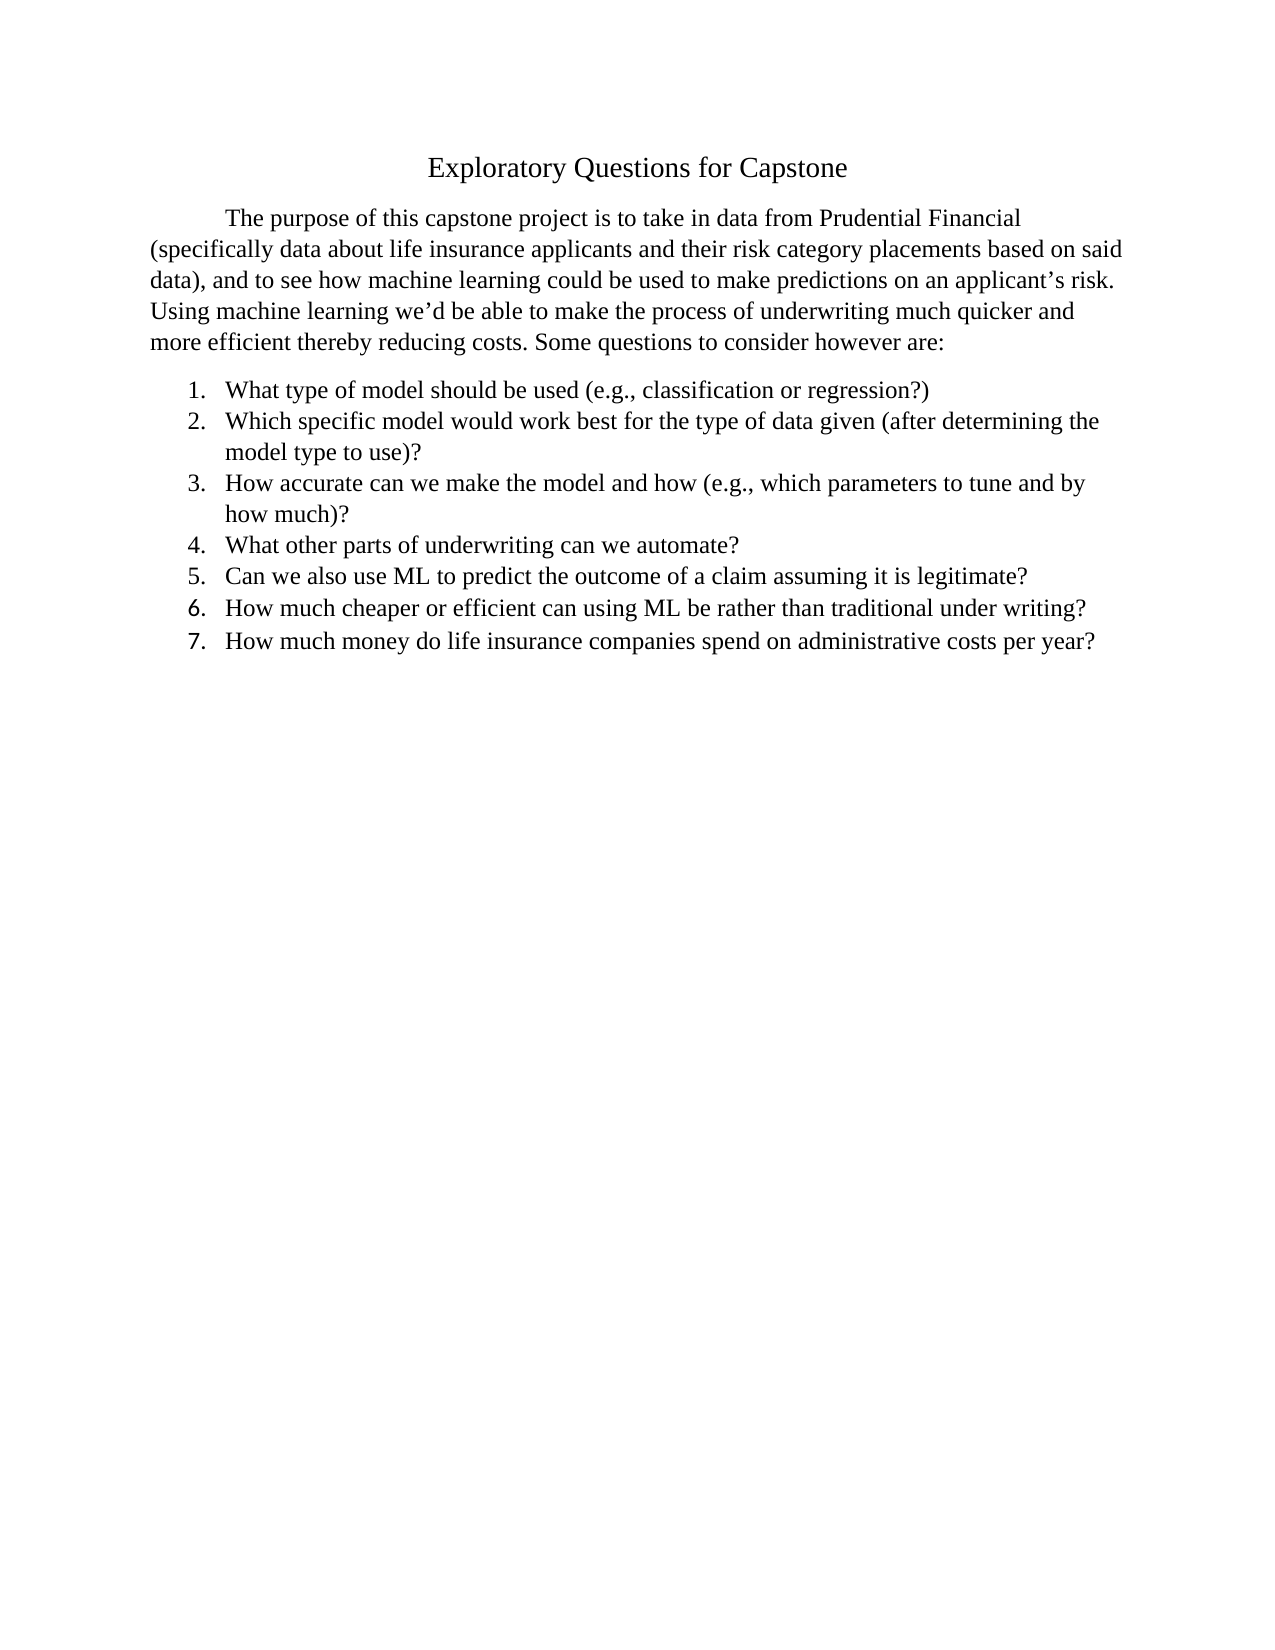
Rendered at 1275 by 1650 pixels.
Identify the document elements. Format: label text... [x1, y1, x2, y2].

list Which specific model would work best for the type of data given (after determining the model type to use)? [187, 406, 1125, 466]
list How much cheaper or efficient can using ML be rather than traditional under writing? [187, 592, 1125, 622]
list What type of model should be used (e.g., classification or regression?) [187, 375, 1125, 403]
list What other parts of underwriting can we automate? [187, 530, 1125, 559]
list How much money do life insurance companies spend on administrative costs per year? [187, 625, 1125, 655]
text Exploratory Questions for Capstone [150, 150, 1125, 183]
list How accurate can we make the model and how (e.g., which parameters to tune and by how much)? [187, 468, 1125, 528]
text The purpose of this capstone project is to take in data from Prudential Financial (specifically data about life insurance applicants and their risk category placements based on said data), and to see how machine learning could be used to make predictions on an applicant’s risk. Using machine learning we’d be able to make the process of underwriting much quicker and more efficient thereby reducing costs. Some questions to consider however are: [150, 203, 1125, 356]
list Can we also use ML to predict the outcome of a claim assuming it is legitimate? [187, 561, 1125, 590]
